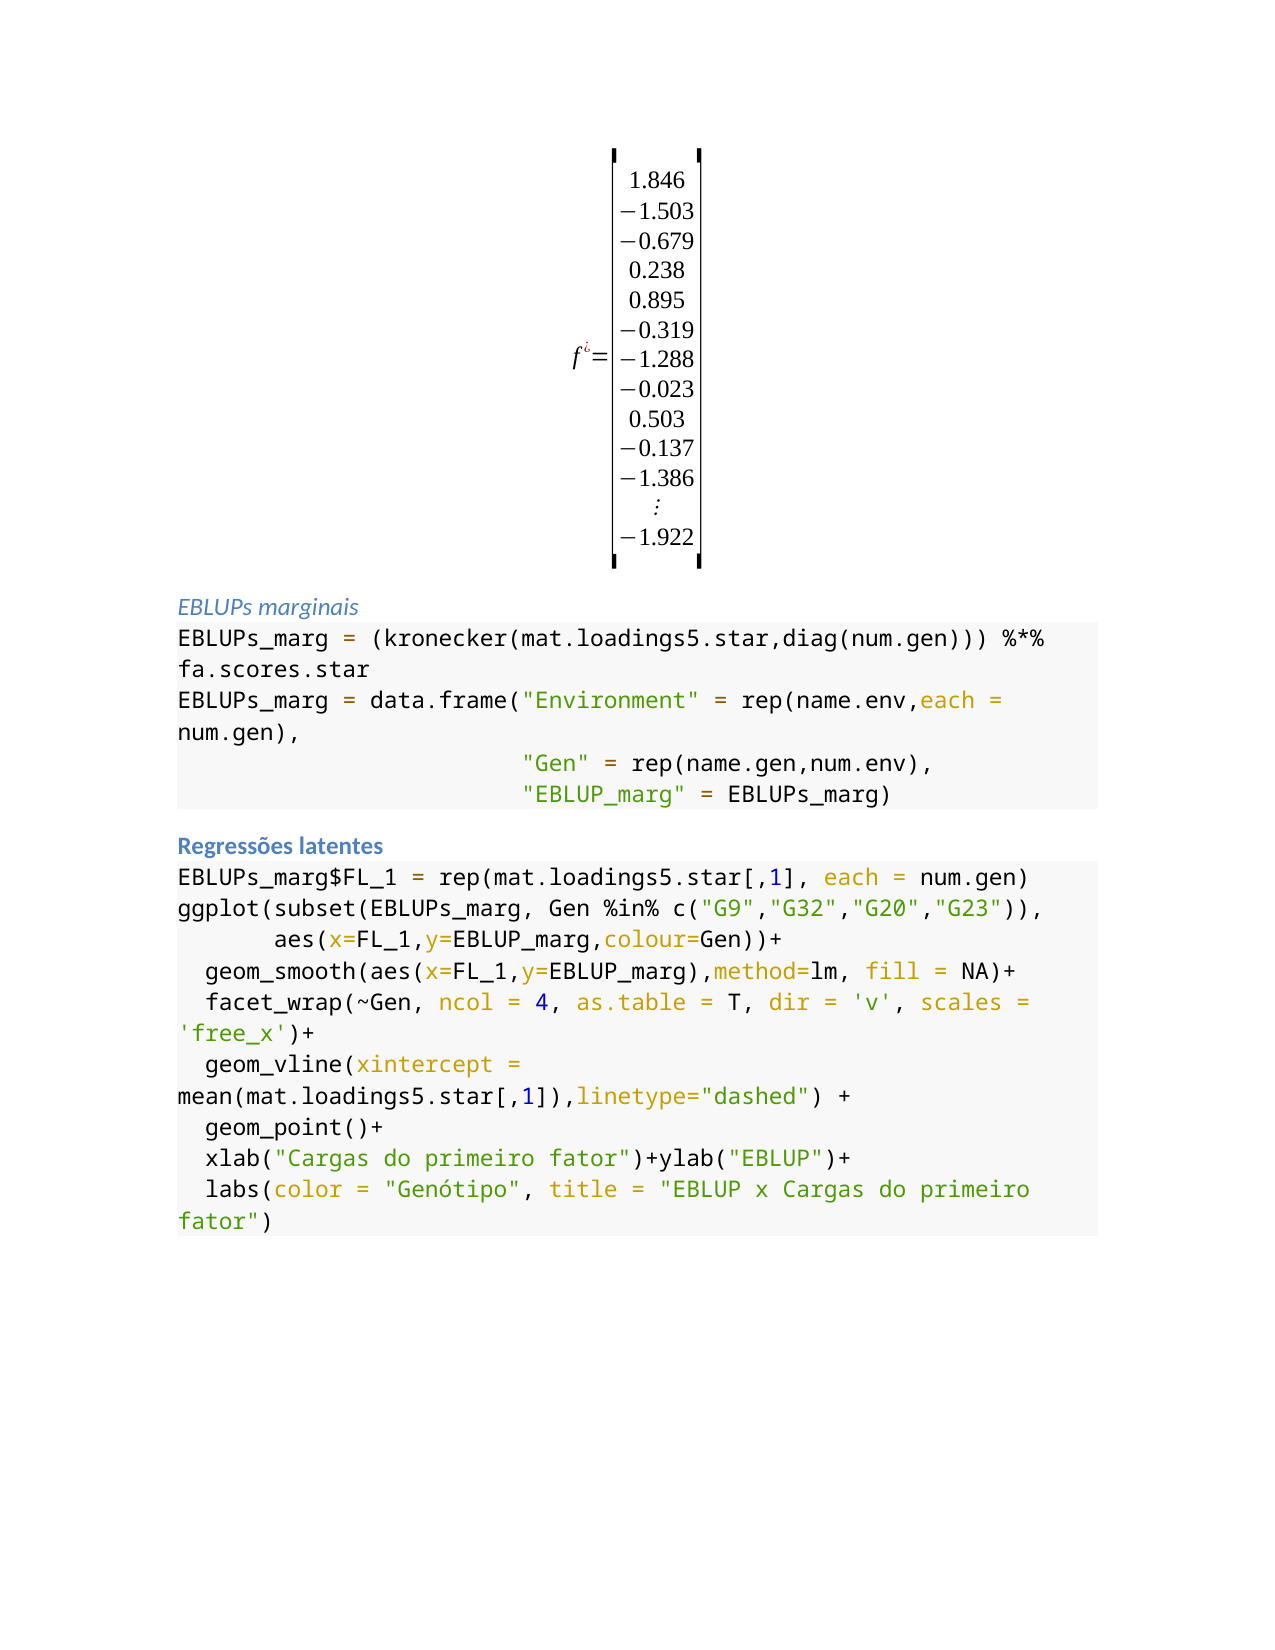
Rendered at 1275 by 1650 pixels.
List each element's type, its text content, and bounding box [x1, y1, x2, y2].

text EBLUPs_marg = (kronecker(mat.loadings5.star,diag(num.gen))) %*% fa.scores.star EBLUPs_marg = data.frame("Environment" = rep(name.env,each = num.gen), "Gen" = rep(name.gen,num.env), "EBLUP_marg" = EBLUPs_marg) [177, 622, 1098, 809]
subtitle EBLUPs marginais [177, 591, 1098, 622]
text EBLUPs_marg$FL_1 = rep(mat.loadings5.star[,1], each = num.gen) ggplot(subset(EBLUPs_marg, Gen %in% c("G9","G32","G20","G23")), aes(x=FL_1,y=EBLUP_marg,colour=Gen))+ geom_smooth(aes(x=FL_1,y=EBLUP_marg),method=lm, fill = NA)+ facet_wrap(~Gen, ncol = 4, as.table = T, dir = 'v', scales = 'free_x')+ geom_vline(xintercept = mean(mat.loadings5.star[,1]),linetype="dashed") + geom_point()+ xlab("Cargas do primeiro fator")+ylab("EBLUP")+ labs(color = "Genótipo", title = "EBLUP x Cargas do primeiro fator") [177, 861, 1098, 1236]
subtitle Regressões latentes [177, 830, 1098, 861]
